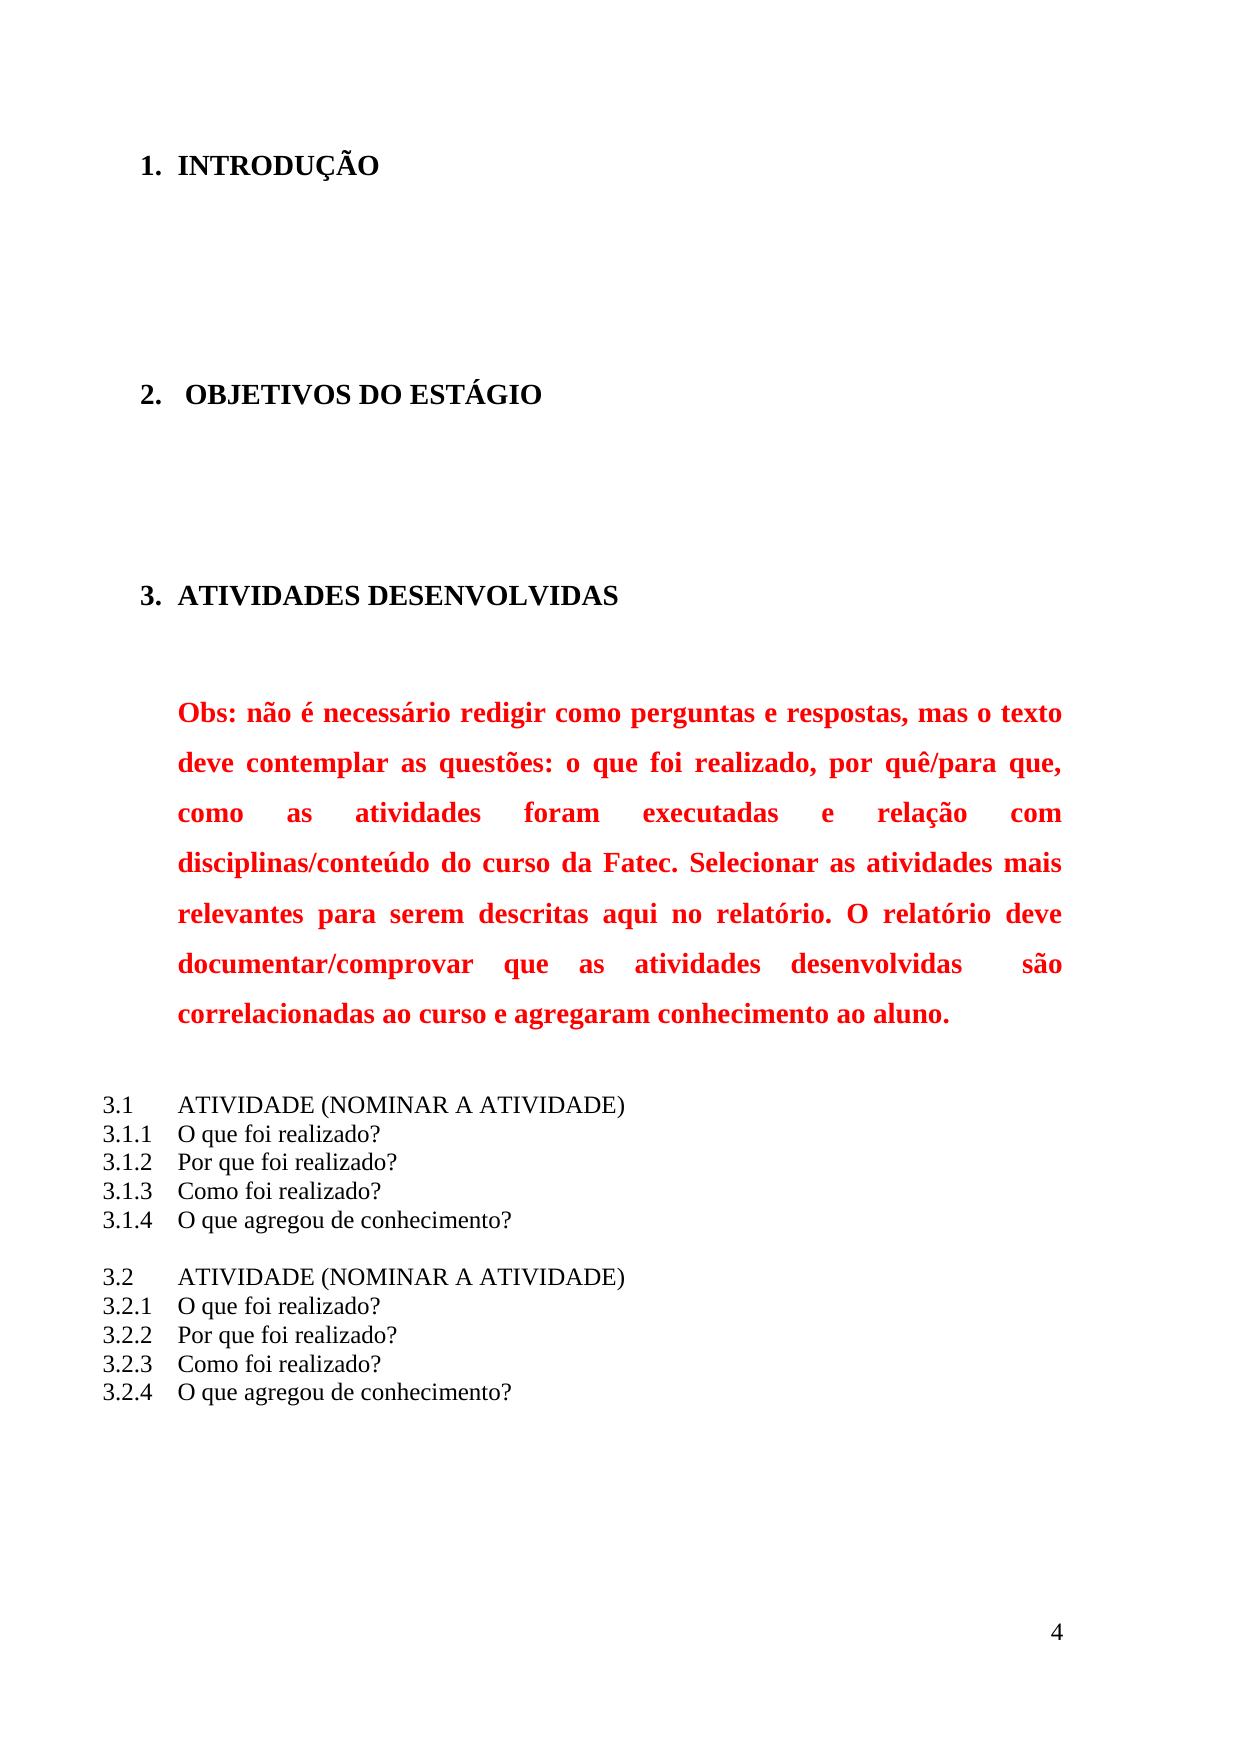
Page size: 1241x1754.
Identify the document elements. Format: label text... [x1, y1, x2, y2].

list O que foi realizado? [102, 1291, 1063, 1320]
list O que foi realizado? [102, 1119, 1063, 1147]
list O que agregou de conhecimento? [102, 1377, 1063, 1406]
list Como foi realizado? [102, 1176, 1063, 1205]
list OBJETIVOS DO ESTÁGIO [140, 377, 1063, 411]
list ATIVIDADE (NOMINAR A ATIVIDADE) [102, 1262, 1063, 1291]
list ATIVIDADES DESENVOLVIDAS [140, 578, 1063, 611]
list Como foi realizado? [102, 1349, 1063, 1377]
list Por que foi realizado? [102, 1320, 1063, 1349]
text Obs: não é necessário redigir como perguntas e respostas, mas o texto deve contemplar as questões: o que foi realizado, por quê/para que, como as atividades foram executadas e relação com disciplinas/conteúdo do curso da Fatec. Selecionar as atividades mais relevantes para serem descritas aqui no relatório. O relatório deve documentar/comprovar que as atividades desenvolvidas são correlacionadas ao curso e agregaram conhecimento ao aluno. [177, 695, 1063, 1030]
list ATIVIDADE (NOMINAR A ATIVIDADE) [102, 1090, 1063, 1119]
list Por que foi realizado? [102, 1147, 1063, 1176]
list O que agregou de conhecimento? [102, 1205, 1063, 1234]
list INTRODUÇÃO [140, 148, 1063, 181]
